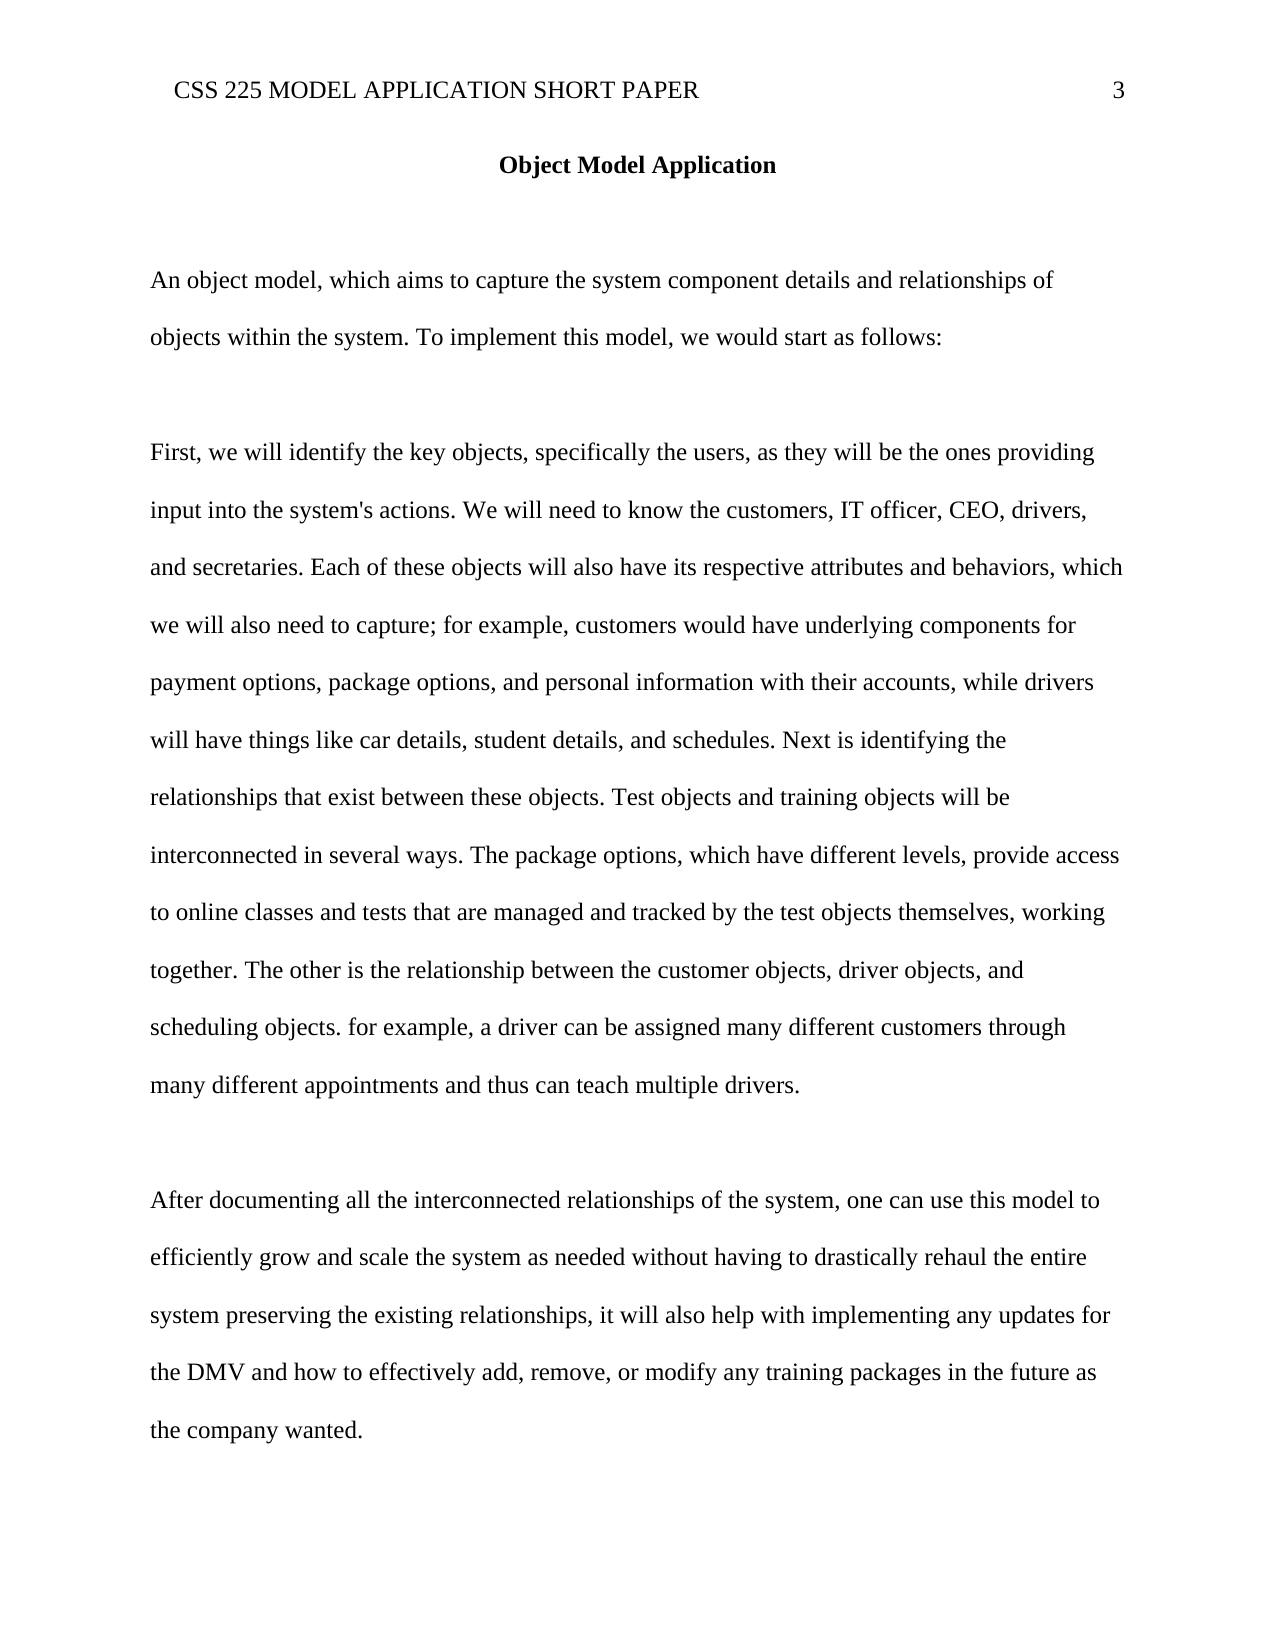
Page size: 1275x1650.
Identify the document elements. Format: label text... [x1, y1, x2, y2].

text First, we will identify the key objects, specifically the users, as they will be the ones providing input into the system's actions. We will need to know the customers, IT officer, CEO, drivers, and secretaries. Each of these objects will also have its respective attributes and behaviors, which we will also need to capture; for example, customers would have underlying components for payment options, package options, and personal information with their accounts, while drivers will have things like car details, student details, and schedules. Next is identifying the relationships that exist between these objects. Test objects and training objects will be interconnected in several ways. The package options, which have different levels, provide access to online classes and tests that are managed and tracked by the test objects themselves, working together. The other is the relationship between the customer objects, driver objects, and scheduling objects. for example, a driver can be assigned many different customers through many different appointments and thus can teach multiple drivers. [150, 437, 1125, 1099]
text An object model, which aims to capture the system component details and relationships of objects within the system. To implement this model, we would start as follows: [150, 265, 1125, 351]
text After documenting all the interconnected relationships of the system, one can use this model to efficiently grow and scale the system as needed without having to drastically rehaul the entire system preserving the existing relationships, it will also help with implementing any updates for the DMV and how to effectively add, remove, or modify any training packages in the future as the company wanted. [150, 1185, 1125, 1444]
subtitle Object Model Application [150, 150, 1125, 179]
